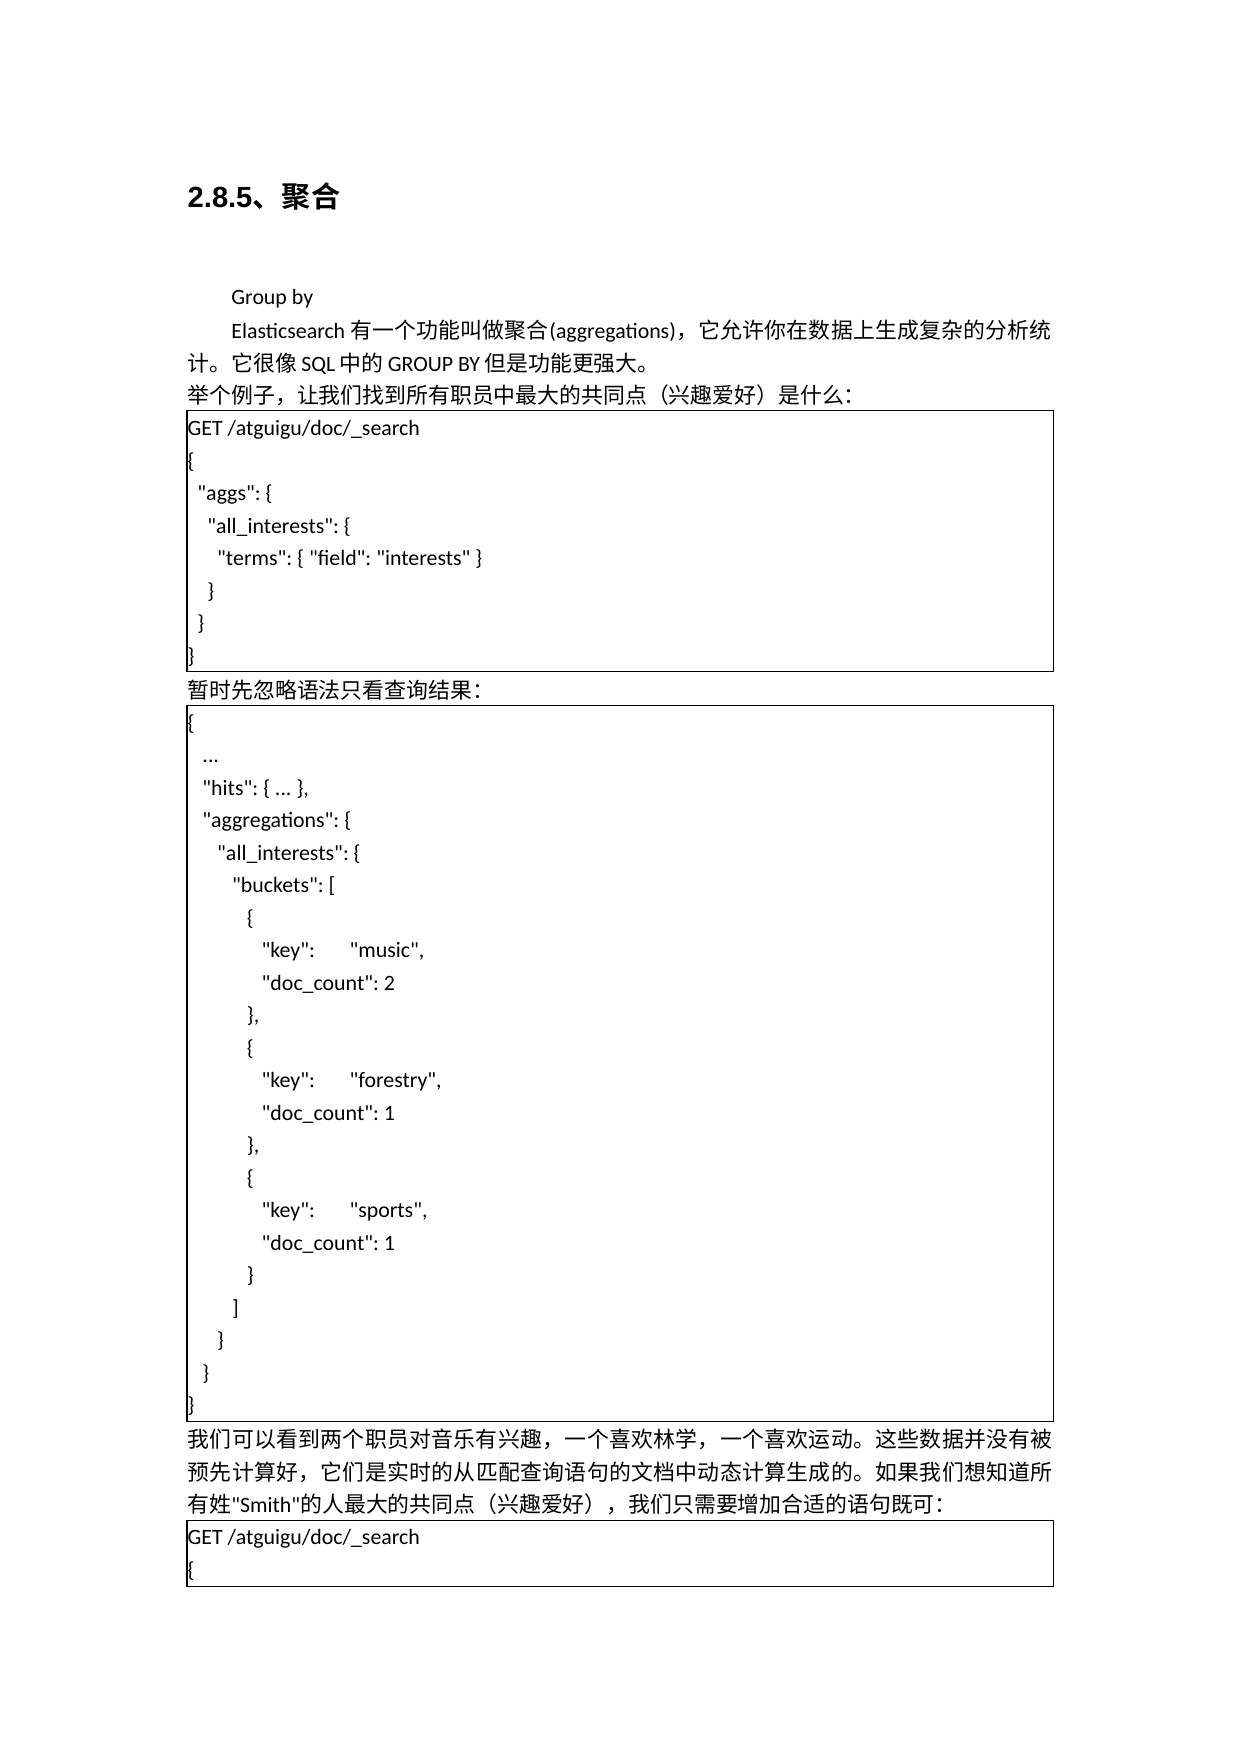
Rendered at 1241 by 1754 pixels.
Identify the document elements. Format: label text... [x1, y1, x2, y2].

text } [188, 1258, 1053, 1291]
text "doc_count": 1 [188, 1096, 1053, 1128]
text "hits": { ... }, [188, 771, 1053, 803]
text "doc_count": 1 [188, 1226, 1053, 1258]
text 我们可以看到两个职员对音乐有兴趣，一个喜欢林学，一个喜欢运动。这些数据并没有被预先计算好，它们是实时的从匹配查询语句的文档中动态计算生成的。如果我们想知道所有姓"Smith"的人最大的共同点（兴趣爱好），我们只需要增加合适的语句既可： [187, 1422, 1053, 1519]
text } [188, 606, 1053, 638]
text "buckets": [ [188, 868, 1053, 901]
text } [188, 1356, 1053, 1387]
text }, [188, 998, 1053, 1031]
text { [188, 1031, 1053, 1063]
text { [188, 1552, 1053, 1586]
text "key": "forestry", [188, 1063, 1053, 1096]
text Elasticsearch有一个功能叫做聚合(aggregations)，它允许你在数据上生成复杂的分析统计。它很像SQL中的GROUP BY但是功能更强大。 [187, 313, 1053, 378]
text Group by [187, 280, 1053, 313]
text { [188, 444, 1053, 476]
text } [188, 574, 1053, 606]
text "all_interests": { [188, 836, 1053, 868]
text ] [188, 1291, 1053, 1323]
text { [188, 706, 1053, 738]
text GET /atguigu/doc/_search [188, 411, 1053, 444]
text } [188, 638, 1053, 671]
text "key": "sports", [188, 1193, 1053, 1226]
text GET /atguigu/doc/_search [188, 1521, 1053, 1552]
text 举个例子，让我们找到所有职员中最大的共同点（兴趣爱好）是什么： [187, 378, 1053, 410]
text "key": "music", [188, 933, 1053, 966]
text 暂时先忽略语法只看查询结果： [187, 672, 1053, 705]
text "aggs": { [188, 476, 1053, 509]
text "terms": { "field": "interests" } [188, 541, 1053, 574]
text "aggregations": { [188, 803, 1053, 836]
text } [188, 1387, 1053, 1421]
text ... [188, 738, 1053, 771]
text }, [188, 1128, 1053, 1161]
text "doc_count": 2 [188, 966, 1053, 998]
text "all_interests": { [188, 509, 1053, 541]
text { [188, 901, 1053, 933]
text } [188, 1323, 1053, 1356]
subtitle 2.8.5、聚合 [187, 162, 1053, 227]
text { [188, 1161, 1053, 1193]
